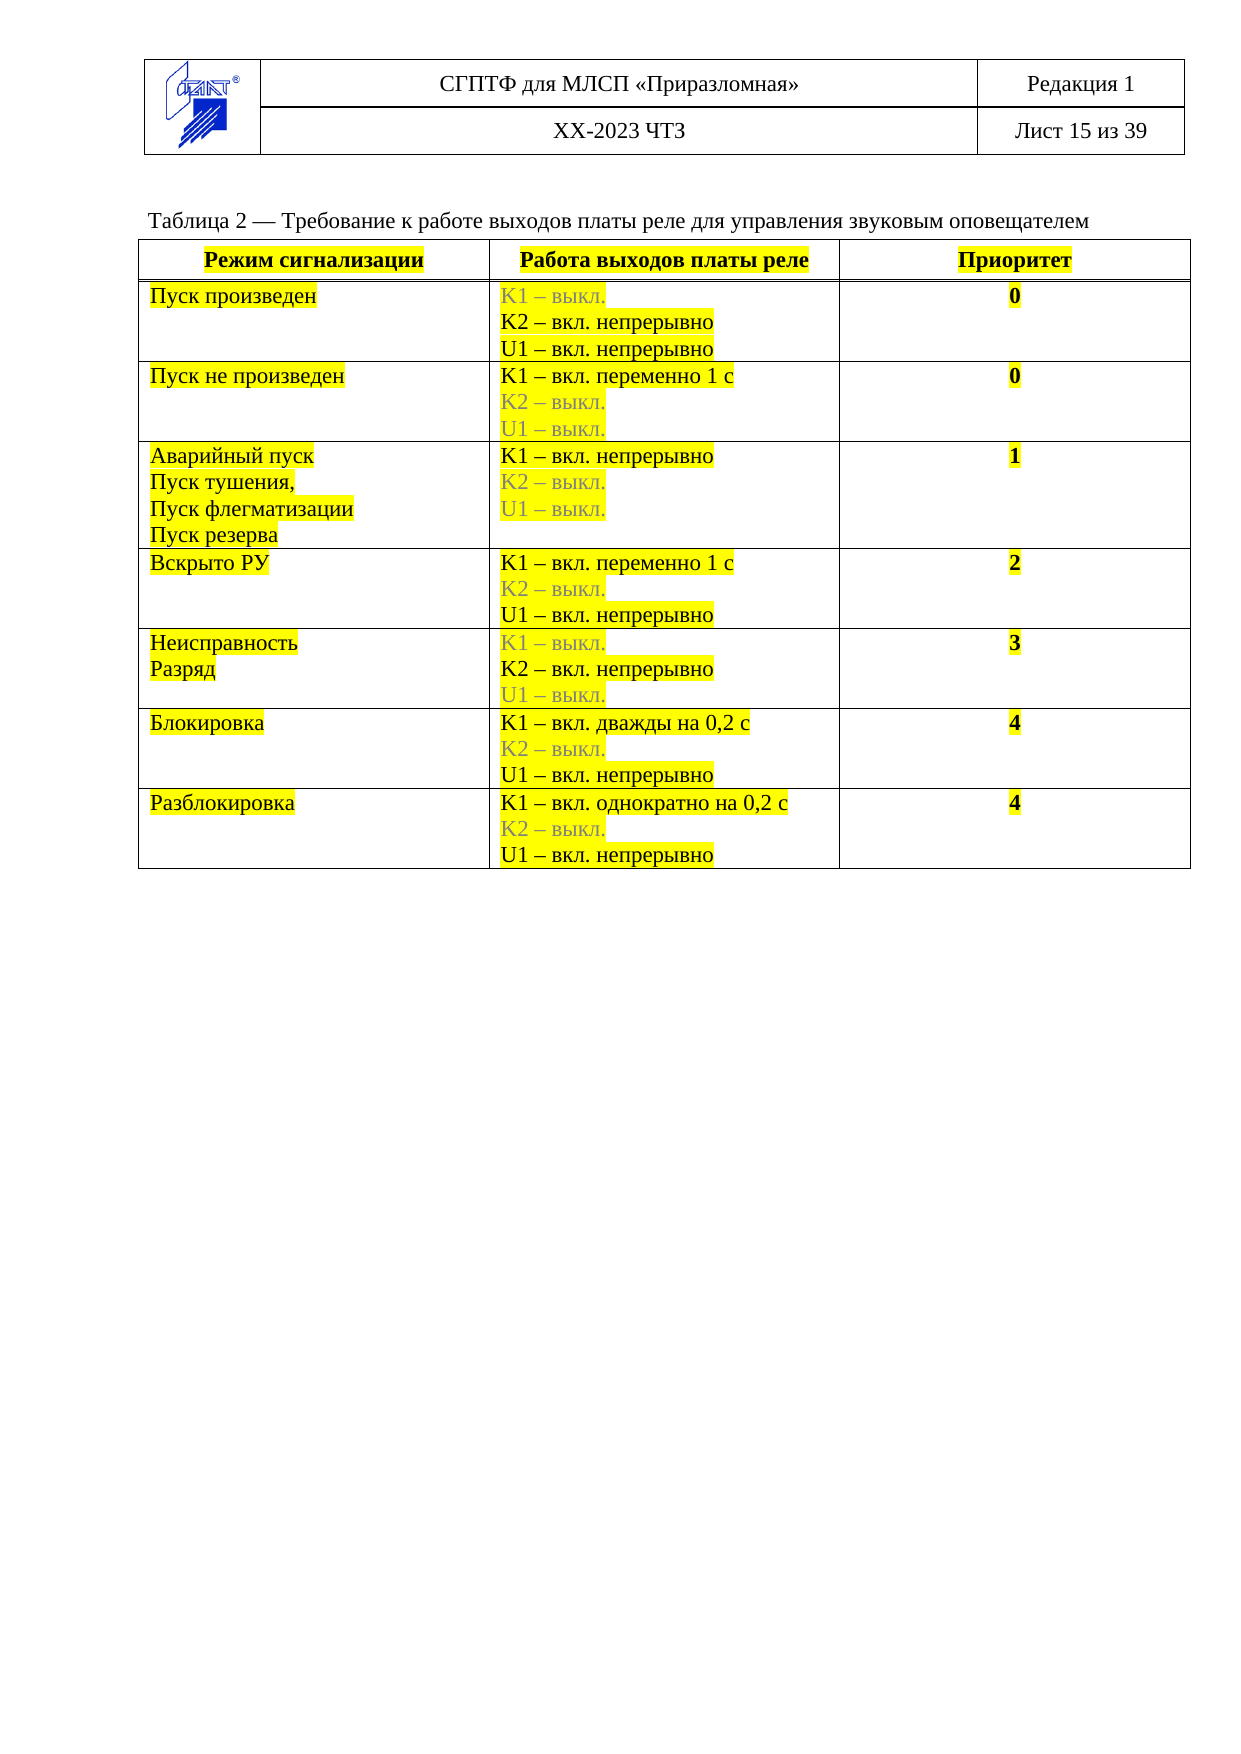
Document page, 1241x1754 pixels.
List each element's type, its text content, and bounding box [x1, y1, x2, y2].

table_cell K1 – выкл. K2 – вкл. непрерывно U1 – выкл. [606, 629, 839, 708]
table_cell Неисправность Разряд [139, 629, 489, 708]
table_cell Пуск не произведен [139, 362, 489, 441]
picture [166, 60, 240, 149]
table_cell 0 [840, 282, 1190, 361]
table_cell K1 – выкл. K2 – вкл. непрерывно U1 – вкл. непрерывно [490, 282, 839, 361]
table_cell K1 – вкл. непрерывно K2 – выкл. U1 – выкл. [490, 442, 839, 547]
table_cell Разблокировка [139, 789, 489, 868]
table_header Работа выходов платы реле [490, 240, 839, 279]
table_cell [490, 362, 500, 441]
table_cell 2 [840, 549, 1190, 628]
table_cell 3 [840, 629, 1190, 708]
table_cell Вскрыто РУ [139, 549, 489, 628]
table_cell Аварийный пуск Пуск тушения, Пуск флегматизации Пуск резерва [139, 442, 489, 547]
table_header Приоритет [840, 240, 1190, 279]
table_cell Блокировка [139, 709, 489, 788]
table_cell Пуск произведен [139, 282, 489, 361]
table_cell 4 [840, 789, 1190, 868]
table_cell K1 – вкл. однократно на 0,2 с K2 – выкл. U1 – вкл. непрерывно [606, 789, 839, 868]
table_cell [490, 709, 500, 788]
table_cell 4 [840, 709, 1190, 788]
table_cell K1 – вкл. переменно 1 с K2 – выкл. U1 – выкл. [606, 362, 839, 441]
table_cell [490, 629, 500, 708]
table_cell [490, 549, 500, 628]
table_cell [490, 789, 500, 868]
table_cell 1 [840, 442, 1190, 547]
table_cell K1 – вкл. переменно 1 с K2 – выкл. U1 – вкл. непрерывно [606, 549, 839, 628]
table_cell 0 [840, 362, 1190, 441]
table_cell K1 – вкл. дважды на 0,2 с K2 – выкл. U1 – вкл. непрерывно [606, 709, 839, 788]
table_header Режим сигнализации [139, 240, 489, 279]
